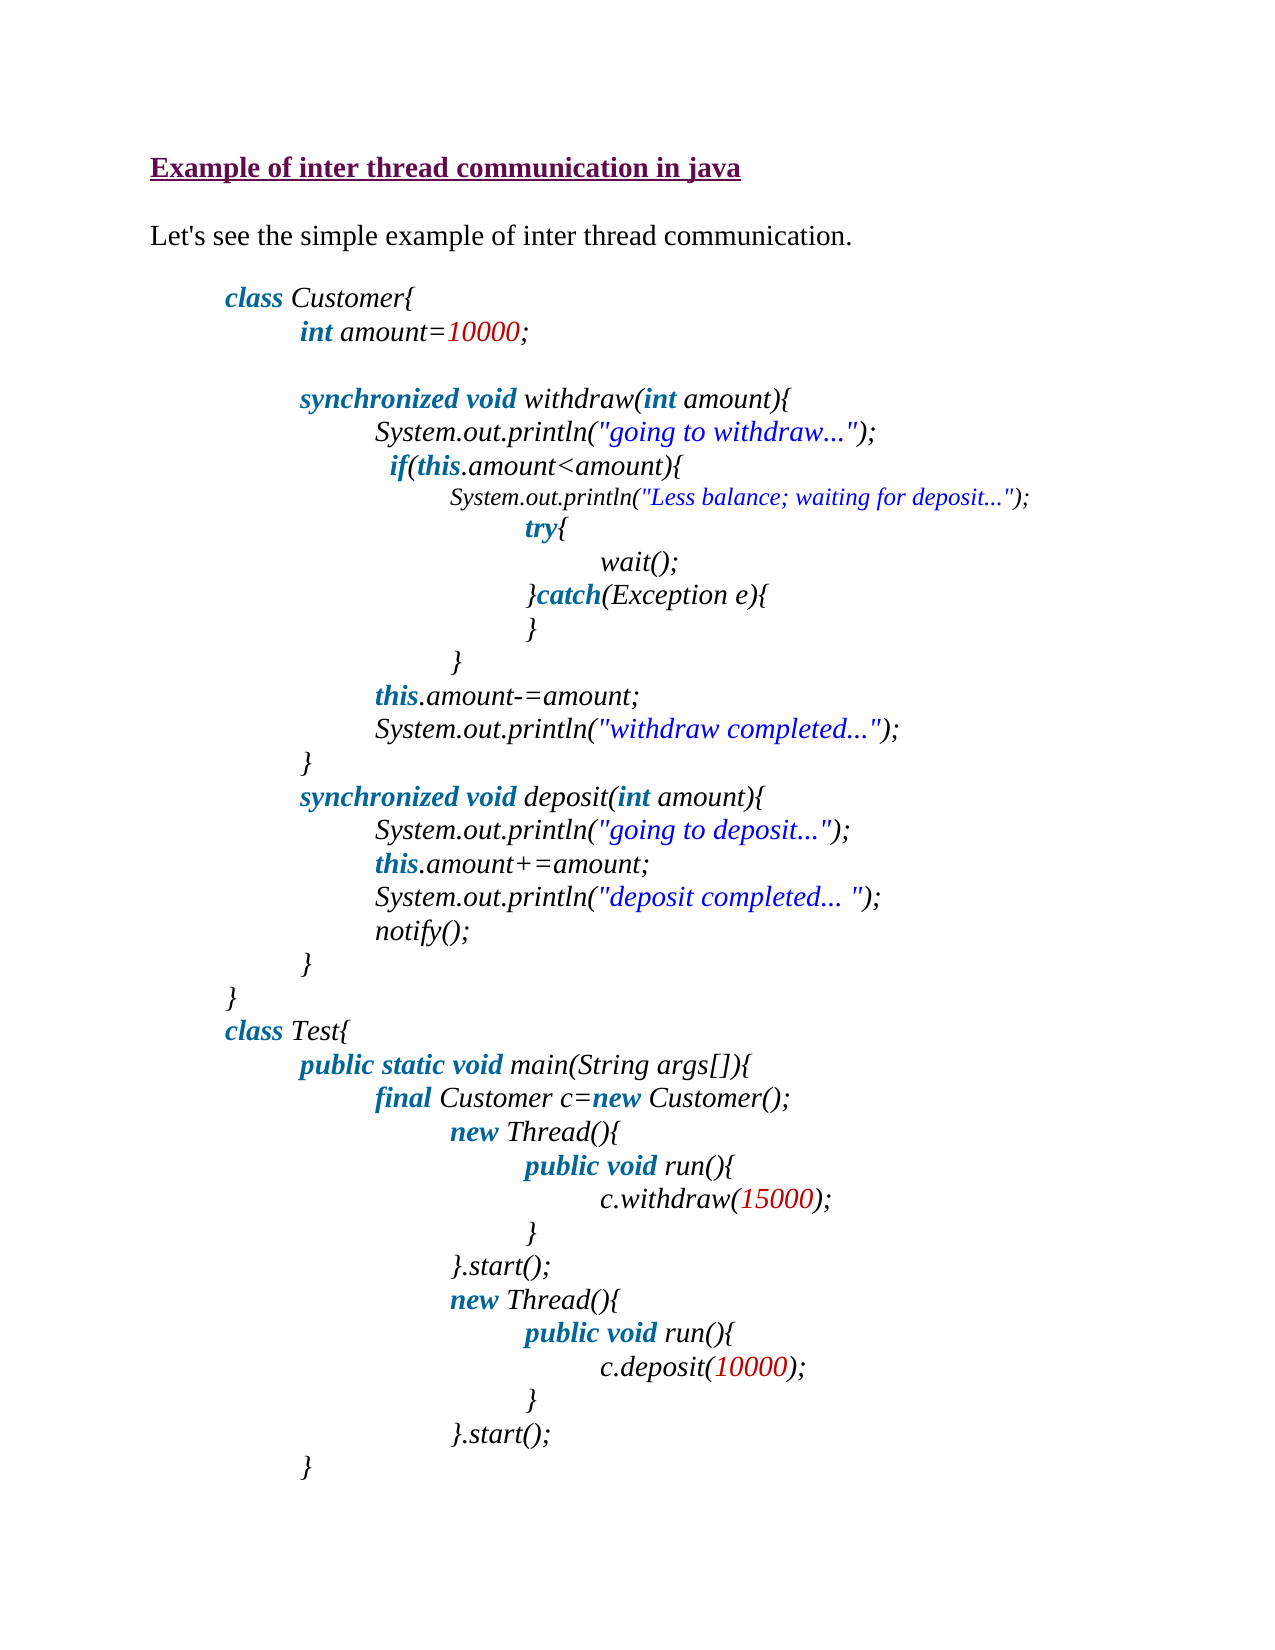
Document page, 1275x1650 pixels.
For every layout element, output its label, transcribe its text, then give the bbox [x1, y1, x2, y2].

text public void run(){ [525, 1315, 1125, 1349]
text c.withdraw(15000); [600, 1181, 1125, 1215]
text } [300, 745, 1125, 779]
text if(this.amount<amount){ [375, 448, 1125, 482]
text System.out.println("Less balance; waiting for deposit..."); [450, 482, 1125, 510]
text wait(); [600, 544, 1125, 577]
text new Thread(){ [450, 1282, 1125, 1315]
text System.out.println("going to withdraw..."); [375, 414, 1125, 448]
text try{ [525, 510, 1125, 544]
text System.out.println("withdraw completed..."); [375, 712, 1125, 745]
text }.start(); [450, 1248, 1125, 1282]
text }.start(); [450, 1416, 1125, 1449]
text final Customer c=new Customer(); [375, 1081, 1125, 1114]
text public void run(){ [525, 1148, 1125, 1181]
text } [450, 644, 1125, 678]
text }catch(Exception e){ [525, 577, 1125, 611]
text notify(); [375, 913, 1125, 946]
text public static void main(String args[]){ [300, 1047, 1125, 1081]
text synchronized void deposit(int amount){ [300, 779, 1125, 812]
text } [300, 1449, 1125, 1483]
text System.out.println("deposit completed... "); [375, 879, 1125, 913]
text class Test{ [225, 1013, 1125, 1047]
text } [300, 946, 1125, 980]
text } [525, 611, 1125, 644]
text this.amount+=amount; [375, 846, 1125, 879]
text int amount=10000; [300, 314, 1125, 347]
text new Thread(){ [450, 1114, 1125, 1148]
text } [525, 1382, 1125, 1416]
text synchronized void withdraw(int amount){ [300, 381, 1125, 414]
subtitle Example of inter thread communication in java [150, 150, 1125, 183]
text c.deposit(10000); [600, 1349, 1125, 1382]
text Let's see the simple example of inter thread communication. [150, 218, 1125, 251]
text } [525, 1215, 1125, 1248]
text this.amount-=amount; [375, 678, 1125, 712]
text } [225, 980, 1125, 1013]
text System.out.println("going to deposit..."); [375, 812, 1125, 846]
text class Customer{ [225, 280, 1125, 314]
